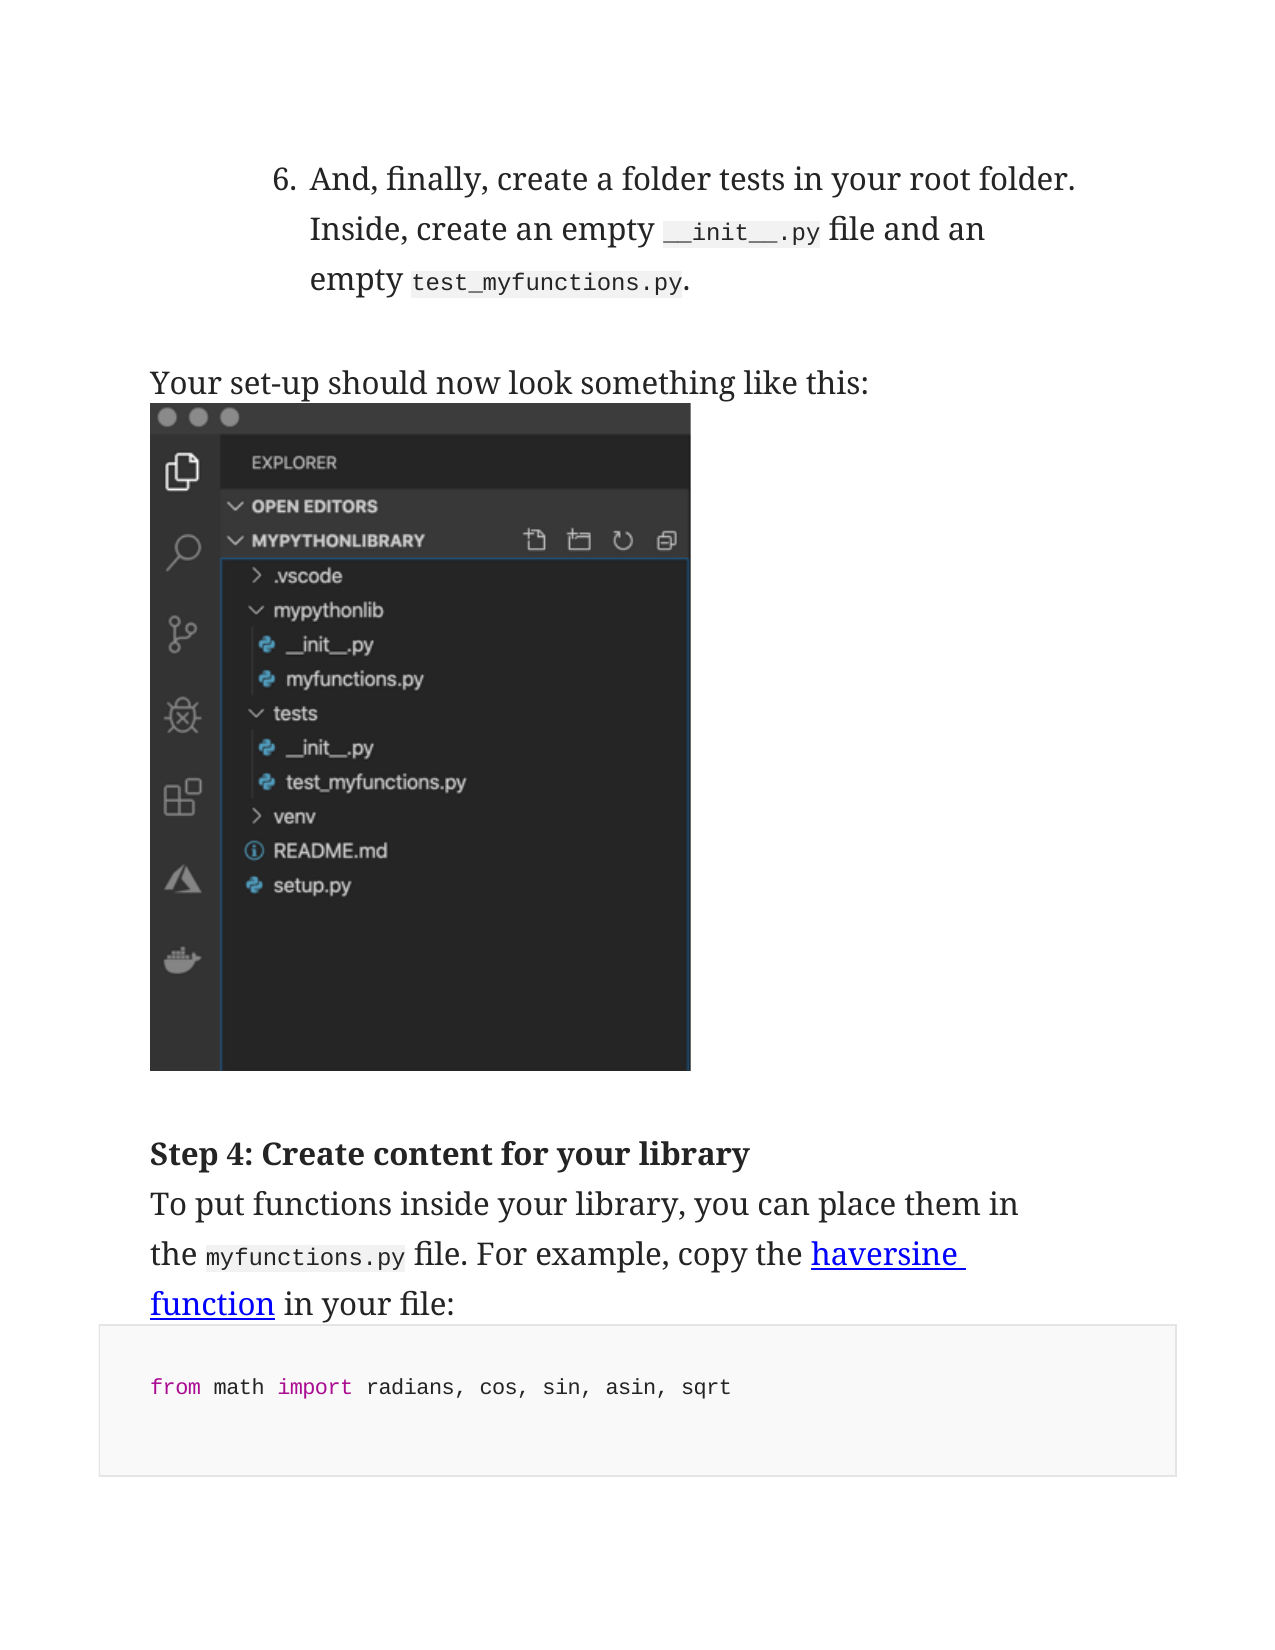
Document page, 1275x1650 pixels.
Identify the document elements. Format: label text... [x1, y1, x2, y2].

picture [150, 403, 691, 1071]
list And, finally, create a folder tests in your root folder. Inside, create an empty __init__.py file and an empty test_myfunctions.py. [272, 150, 1125, 300]
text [100, 1326, 1175, 1475]
text Your set-up should now look something like this: [150, 353, 1125, 403]
text Step 4: Create content for your library To put functions inside your library, you can place them in the myfunctions.py file. For example, copy the haversine function in your file: [150, 1124, 1125, 1324]
